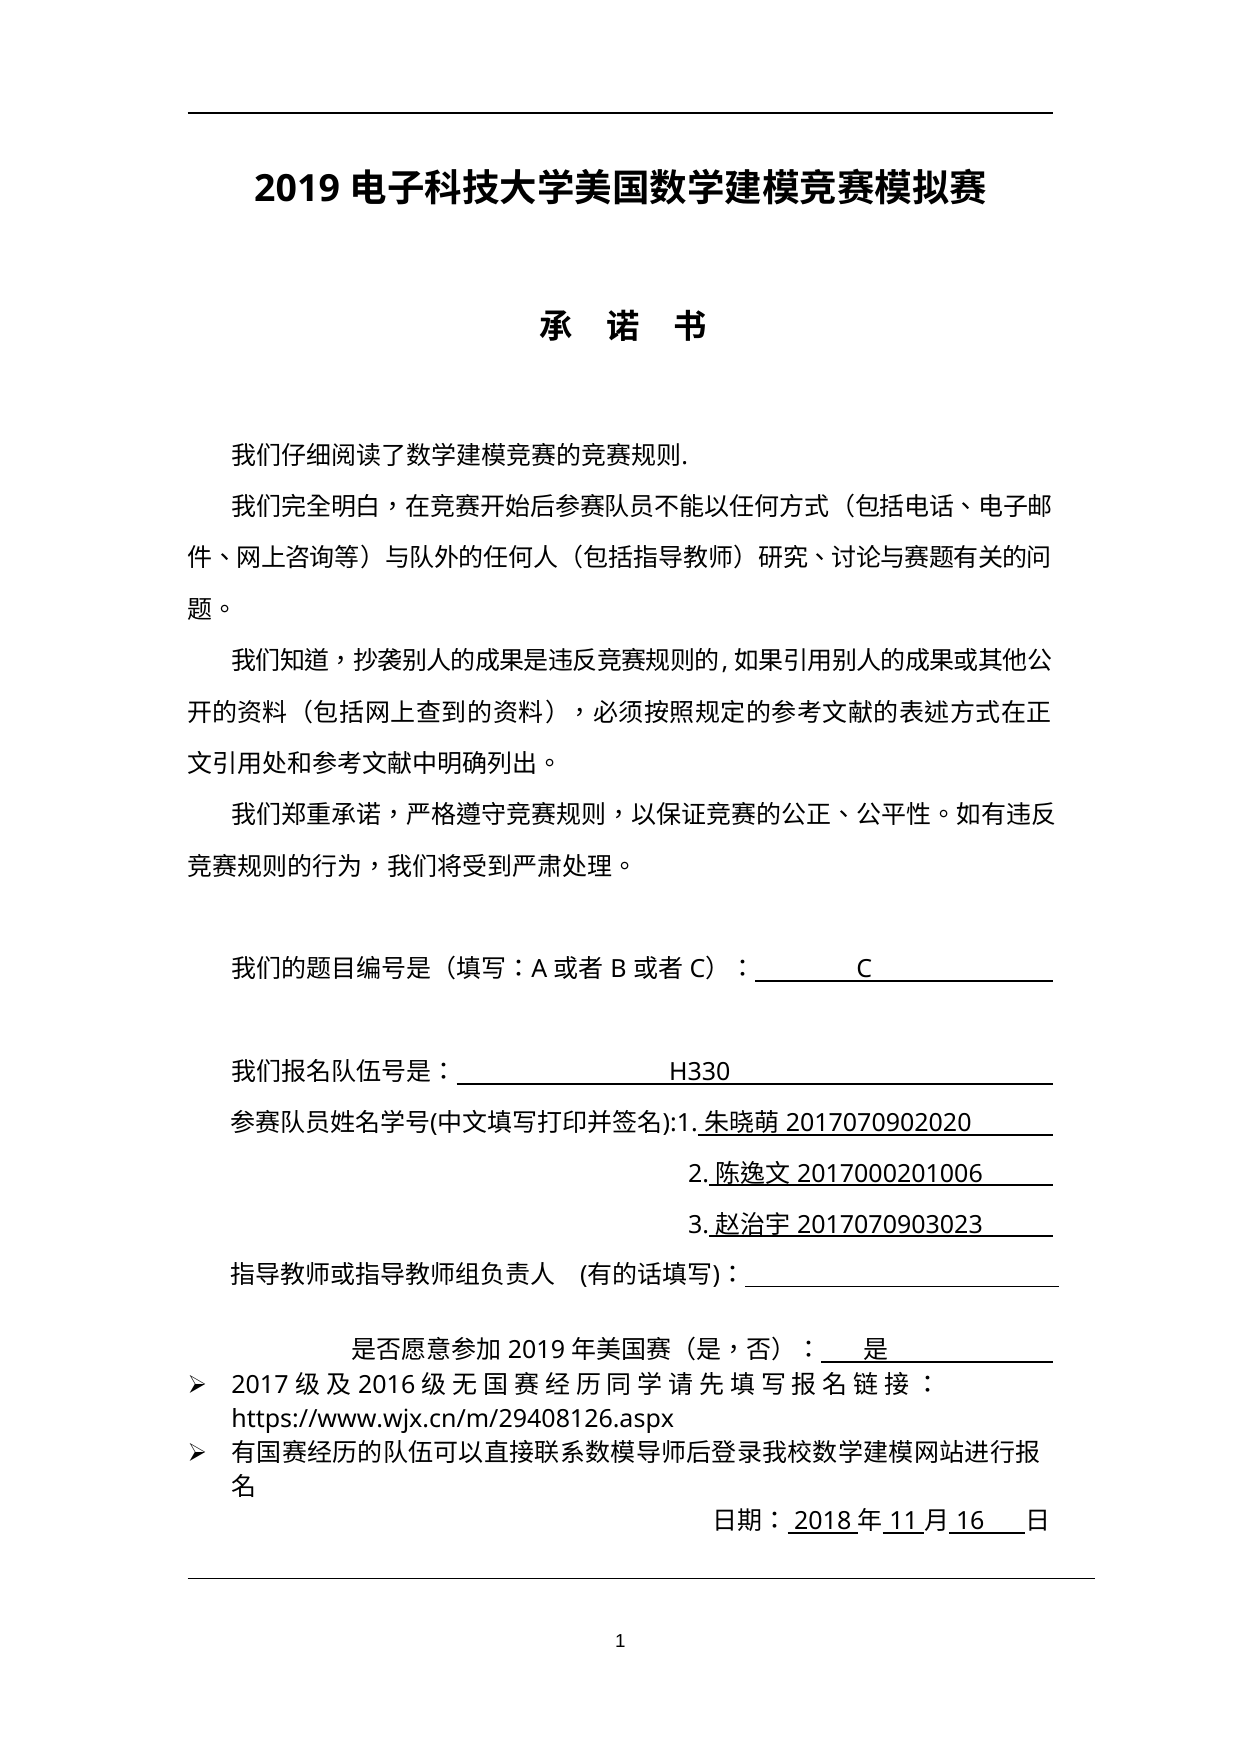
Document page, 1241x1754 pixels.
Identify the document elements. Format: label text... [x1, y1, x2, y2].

text 承 诺 书 [5, 303, 1240, 348]
list 有国赛经历的队伍可以直接联系数模导师后登录我校数学建模网站进行报名 [187, 1435, 1053, 1503]
text 我们郑重承诺，严格遵守竞赛规则，以保证竞赛的公正、公平性。如有违反竞赛规则的行为，我们将受到严肃处理。 [187, 797, 1058, 883]
text 我们报名队伍号是： H330 [0, 1054, 1053, 1088]
text 我们知道，抄袭别人的成果是违反竞赛规则的, 如果引用别人的成果或其他公开的资料（包括网上查到的资料），必须按照规定的参考文献的表述方式在正文引用处和参考文献中明确列出。 [187, 643, 1053, 780]
text 指导教师或指导教师组负责人 (有的话填写)： [0, 1257, 1059, 1291]
text 3. 赵治宇 2017070903023 [0, 1206, 1053, 1240]
text 2019 电子科技大学美国数学建模竞赛模拟赛 [1, 162, 1240, 213]
text 我们仔细阅读了数学建模竞赛的竞赛规则. [231, 438, 1240, 472]
text 2. 陈逸文 2017000201006 [0, 1156, 1053, 1189]
text 日期： 2018 年 11 月 16 日 [712, 1503, 1240, 1537]
text 我们完全明白，在竞赛开始后参赛队员不能以任何方式（包括电话、电子邮件、网上咨询等）与队外的任何人（包括指导教师）研究、讨论与赛题有关的问题。 [187, 489, 1053, 625]
list 2017 级 及 2016 级 无 国 赛 经 历 同 学 请 先 填 写 报 名 链 接 ： https://www.wjx.cn/m/29408126.aspx [187, 1367, 1053, 1435]
text 参赛队员姓名学号(中文填写打印并签名):1. 朱晓萌 2017070902020 [0, 1105, 1053, 1139]
text 是否愿意参加 2019 年美国赛（是，否）： 是 [351, 1332, 1240, 1366]
text 我们的题目编号是（填写：A 或者 B 或者 C）： C [231, 951, 1240, 985]
